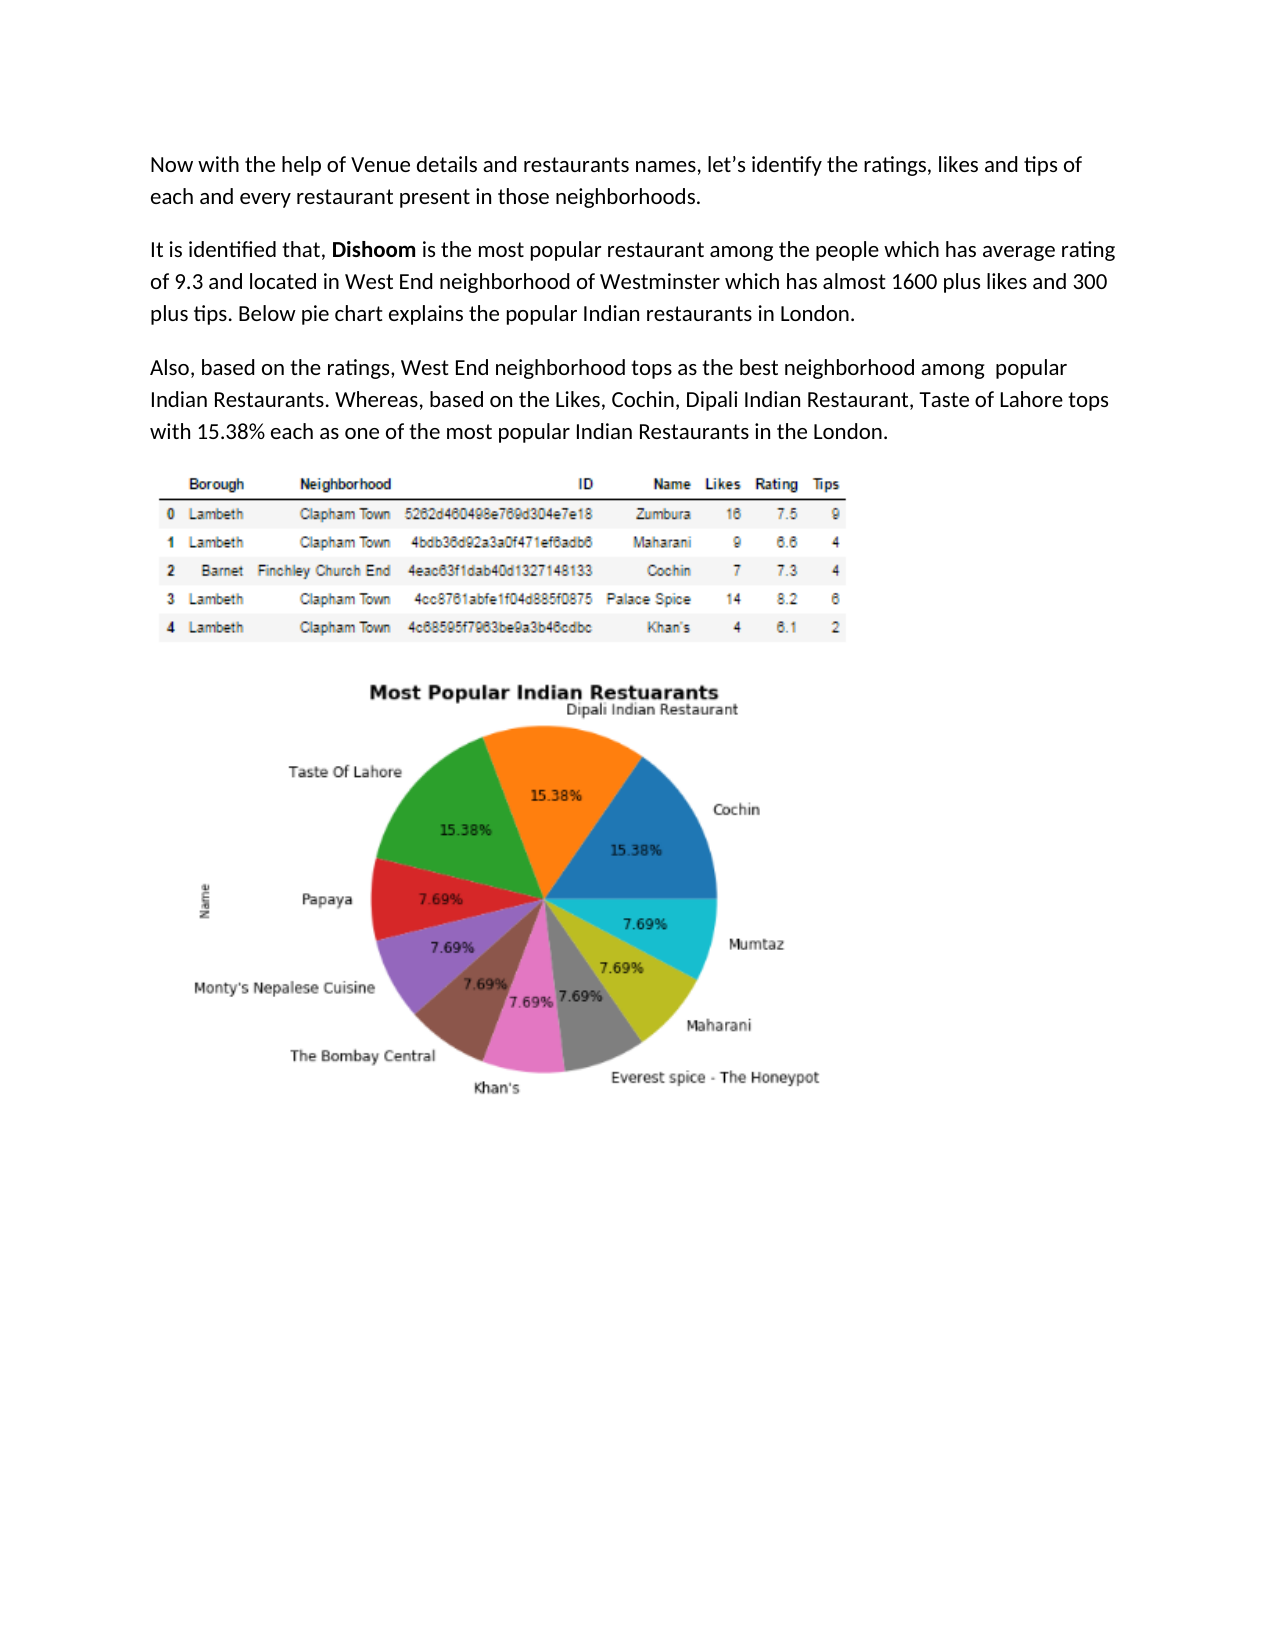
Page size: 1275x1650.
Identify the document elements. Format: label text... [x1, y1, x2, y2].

text It is identified that, Dishoom is the most popular restaurant among the people which has average rating of 9.3 and located in West End neighborhood of Westminster which has almost 1600 plus likes and 300 plus tips. Below pie chart explains the popular Indian restaurants in London. [150, 235, 1125, 328]
text Now with the help of Venue details and restaurants names, let’s identify the ratings, likes and tips of each and every restaurant present in those neighborhoods. [150, 150, 1125, 210]
text Also, based on the ratings, West End neighborhood tops as the best neighborhood among popular Indian Restaurants. Whereas, based on the Likes, Cochin, Dipali Indian Restaurant, Taste of Lahore tops with 15.38% each as one of the most popular Indian Restaurants in the London. [150, 353, 1125, 445]
picture [150, 470, 868, 647]
picture [150, 671, 907, 1113]
